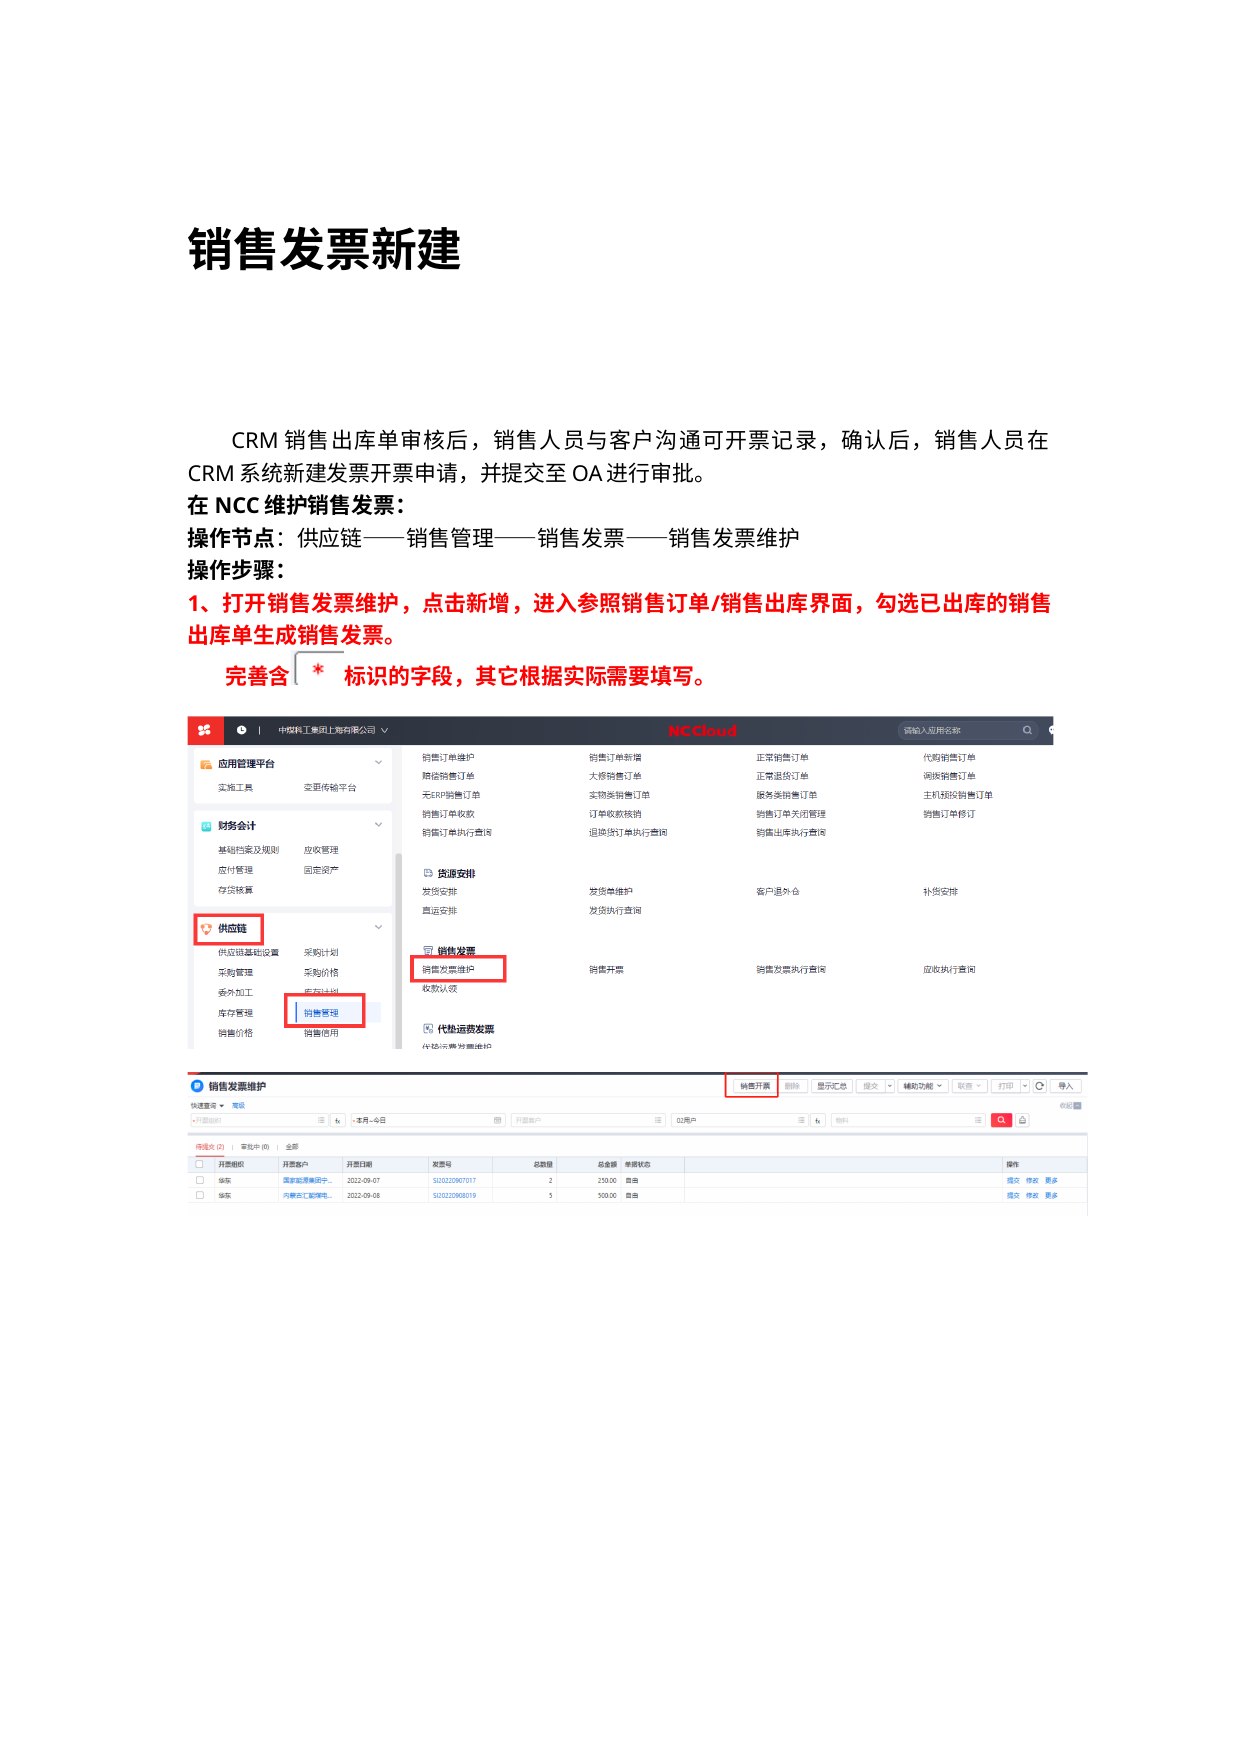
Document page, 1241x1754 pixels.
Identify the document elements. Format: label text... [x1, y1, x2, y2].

list 完善含标识的字段，其它根据实际需要填写。 [225, 650, 1053, 715]
text 操作节点：供应链——销售管理——销售发票——销售发票维护 [187, 520, 1053, 553]
picture [290, 650, 344, 685]
text 1、打开销售发票维护，点击新增，进入参照销售订单/销售出库界面，勾选已出库的销售出库单生成销售发票。 [187, 585, 1053, 650]
text 操作步骤： [187, 553, 1053, 585]
subtitle 销售发票新建 [187, 197, 1053, 295]
picture [187, 1072, 1088, 1216]
text CRM销售出库单审核后，销售人员与客户沟通可开票记录，确认后，销售人员在CRM系统新建发票开票申请，并提交至OA进行审批。 [187, 423, 1053, 488]
picture [187, 715, 1054, 1049]
text 在 NCC维护销售发票： [187, 488, 1053, 520]
